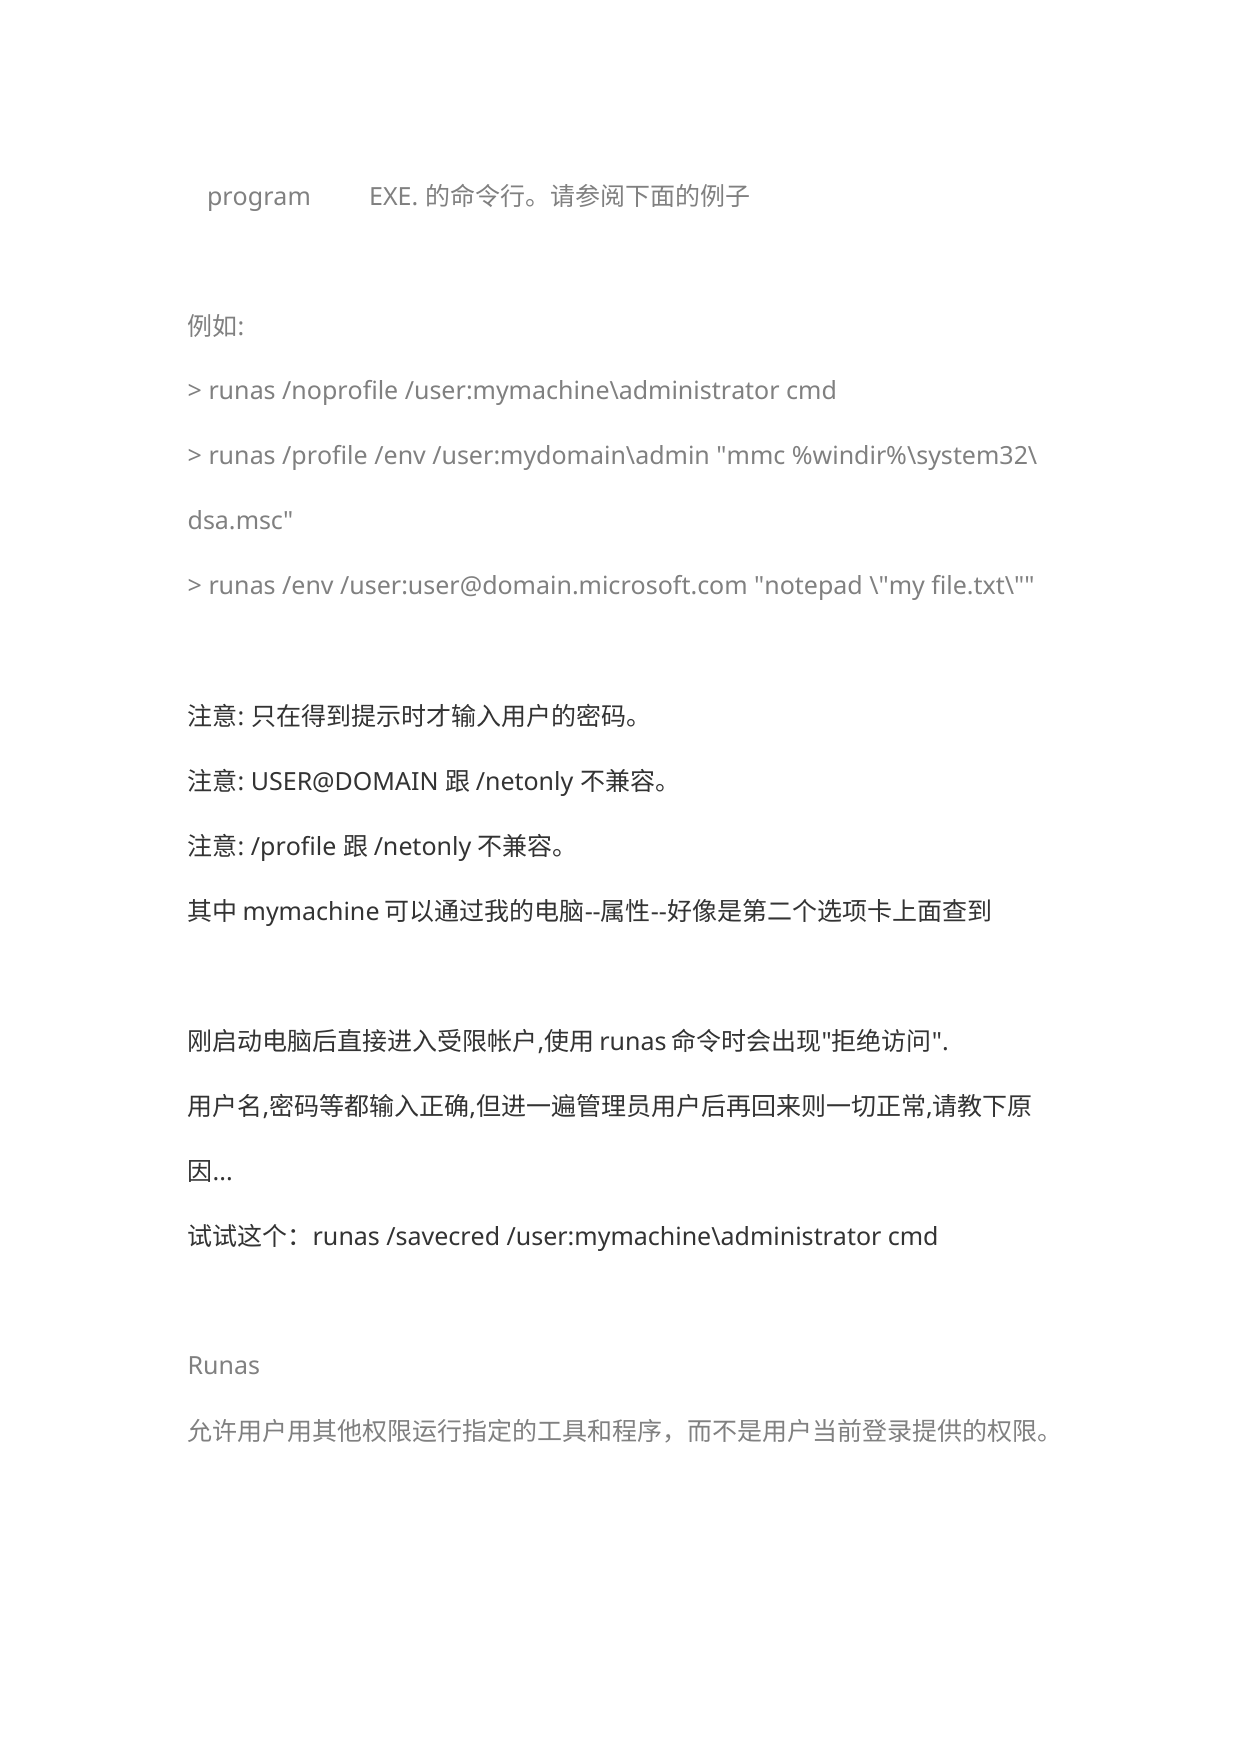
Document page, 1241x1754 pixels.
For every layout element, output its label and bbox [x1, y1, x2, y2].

text [187, 162, 1053, 1527]
